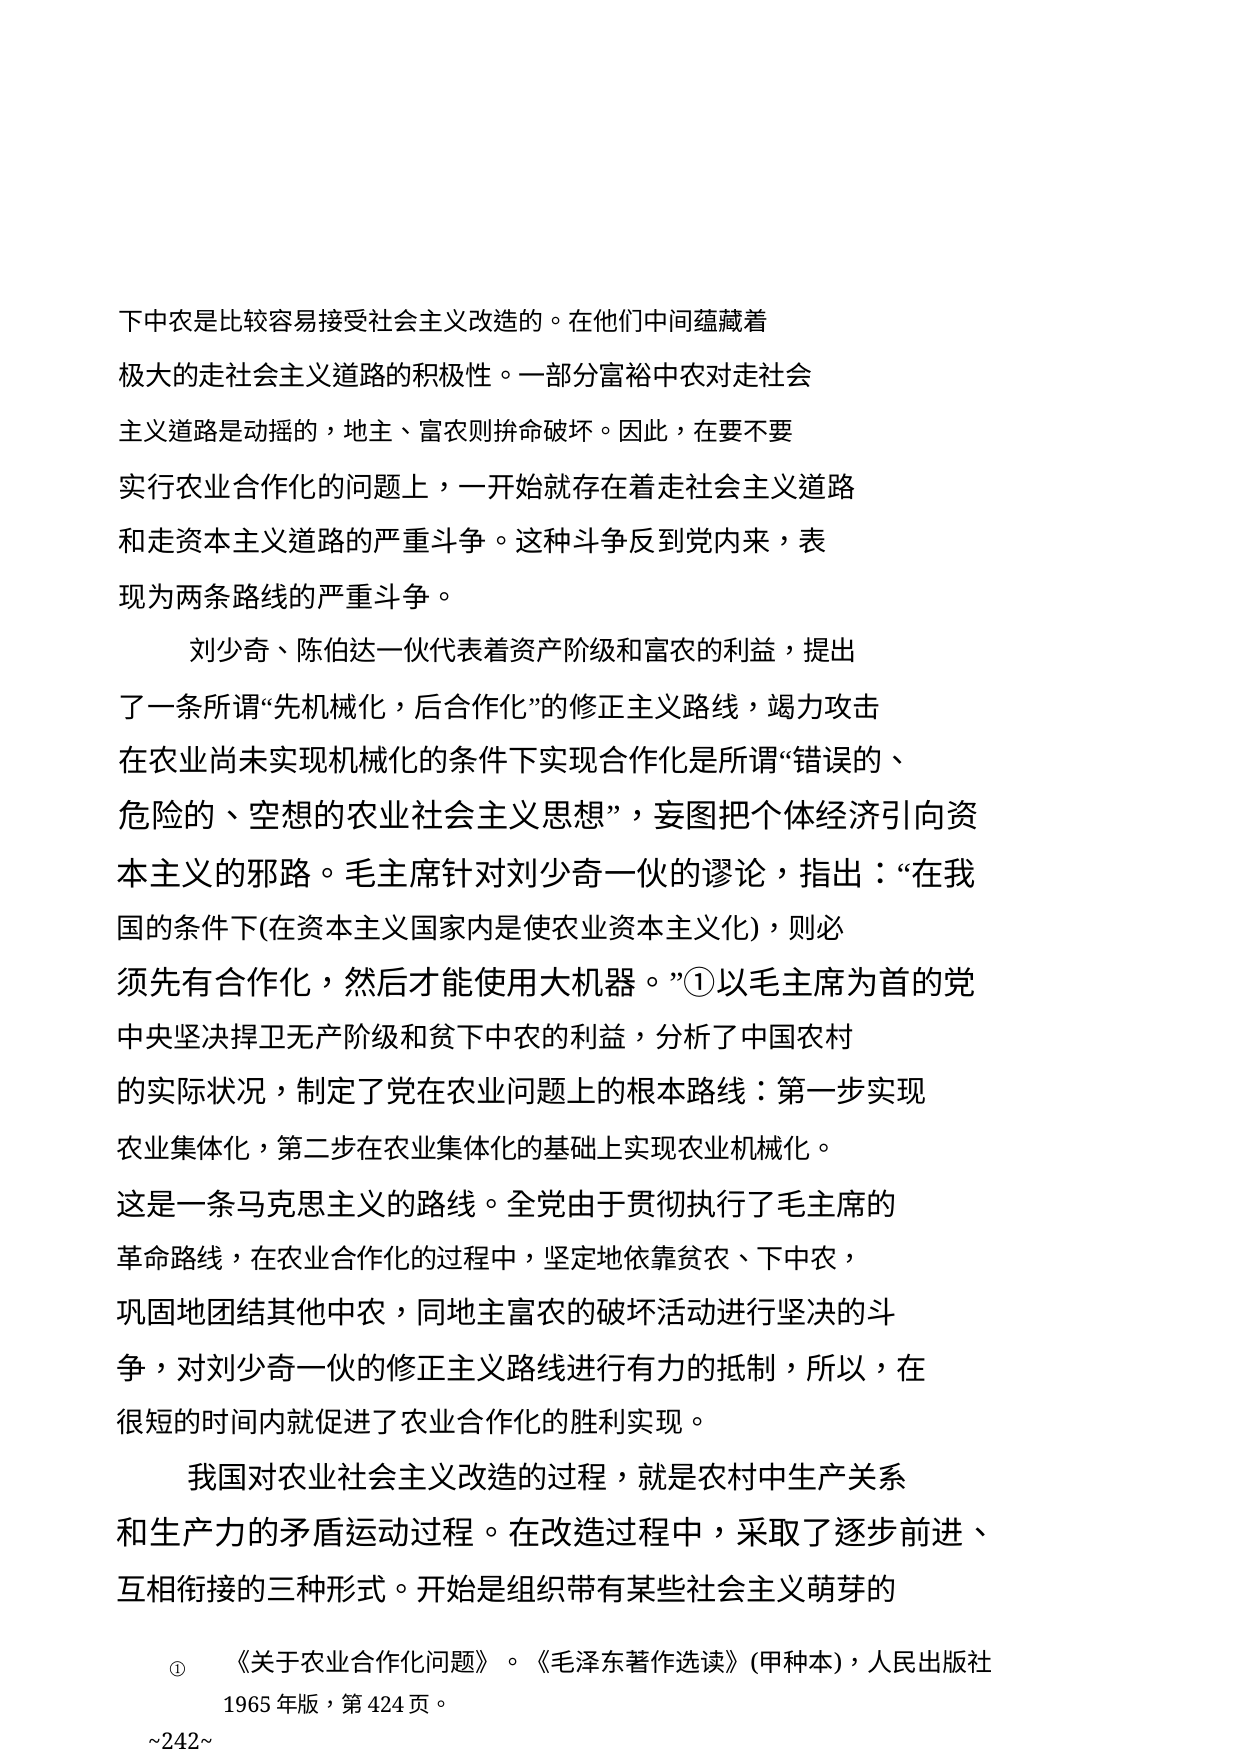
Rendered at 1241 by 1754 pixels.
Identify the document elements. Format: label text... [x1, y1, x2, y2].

text 这是一条马克思主义的路线。全党由于贯彻执行了毛主席的 [117, 1191, 1127, 1221]
text 极大的走社会主义道路的积极性。一部分富裕中农对走社会 [119, 364, 916, 391]
text 本主义的邪路。毛主席针对刘少奇一伙的谬论，指出：“在我 [117, 860, 1127, 892]
text 互相衔接的三种形式。开始是组织带有某些社会主义萌芽的 [117, 1577, 1129, 1607]
text 农业集体化，第二步在农业集体化的基础上实现农业机械化。 [117, 1137, 1127, 1164]
text ~242~ [148, 1731, 241, 1754]
text 了一条所谓“先机械化，后合作化”的修正主义路线，竭力攻击 [119, 695, 1127, 724]
text 革命路线，在农业合作化的过程中，坚定地依靠贫农、下中农， [117, 1247, 1127, 1274]
text 的实际状况，制定了党在农业问题上的根本路线：第一步实现 [117, 1079, 1127, 1109]
text 中央坚决捍卫无产阶级和贫下中农的利益，分析了中国农村 [117, 1024, 1127, 1053]
text 实行农业合作化的问题上，一开始就存在着走社会主义道路 [119, 474, 966, 503]
text 巩固地团结其他中农，同地主富农的破坏活动进行坚决的斗 [117, 1299, 1127, 1329]
text 刘少奇、陈伯达一伙代表着资产阶级和富农的利益，提出 [189, 639, 956, 666]
text 危险的、空想的农业社会主义思想”，妄图把个体经济引向资 [119, 802, 1127, 834]
text 我国对农业社会主义改造的过程，就是农村中生产关系 [187, 1464, 1129, 1494]
text 1965年版，第424页。 [223, 1695, 462, 1717]
text 和走资本主义道路的严重斗争。这种斗争反到党内来，表 [119, 529, 966, 557]
text 和生产力的矛盾运动过程。在改造过程中，采取了逐步前进、 [117, 1518, 1129, 1551]
text 下中农是比较容易接受社会主义改造的。在他们中间蕴藏着 [119, 310, 916, 335]
text 国的条件下(在资本主义国家内是使农业资本主义化)，则必 [117, 916, 1127, 944]
text 在农业尚未实现机械化的条件下实现合作化是所谓“错误的、 [119, 747, 1127, 777]
text 须先有合作化，然后才能使用大机器。”①以毛主席为首的党 [117, 968, 1127, 1001]
text ① [169, 1658, 226, 1681]
text 主义道路是动摇的，地主、富农则拚命破坏。因此，在要不要 [119, 420, 916, 445]
text 很短的时间内就促进了农业合作化的胜利实现。 [117, 1410, 1127, 1438]
text 现为两条路线的严重斗争。 [119, 585, 966, 613]
text 争，对刘少奇一伙的修正主义路线进行有力的抵制，所以，在 [117, 1356, 1127, 1386]
text 《关于农业合作化问题》。《毛泽东著作选读》(甲种本)，人民出版社 [225, 1652, 1117, 1677]
